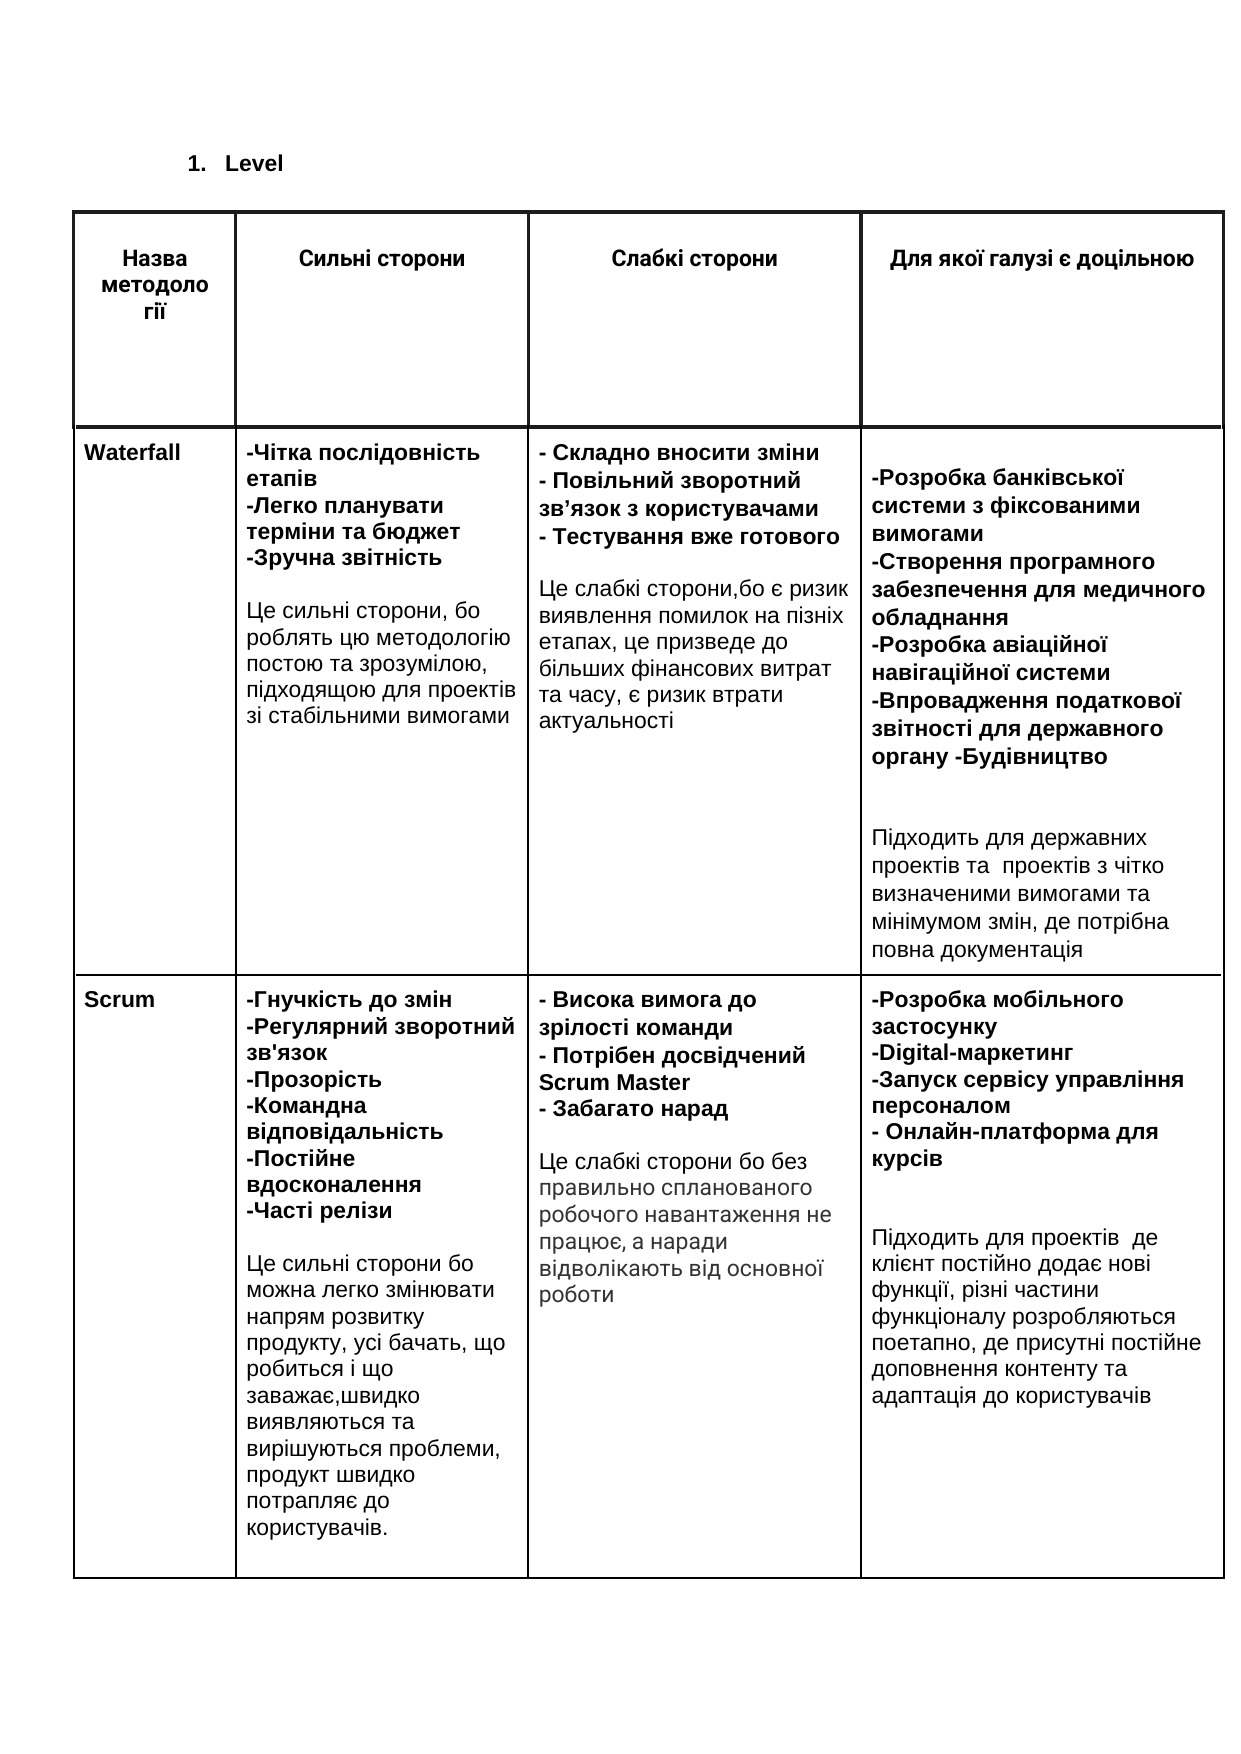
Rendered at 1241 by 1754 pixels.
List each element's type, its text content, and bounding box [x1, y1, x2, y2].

table_cell -Чітка послідовність етапів -Легко планувати терміни та бюджет -Зручна звітність Це сильні сторони, бо роблять цю методологію постою та зрозумілою, підходящою для проектів зі стабільними вимогами [237, 429, 527, 974]
table_cell Scrum [75, 975, 235, 1577]
table_cell -Розробка мобільного застосунку -Digital-маркетинг -Запуск сервісу управління персоналом - Онлайн-платформа для курсів Підходить для проектів де клієнт постійно додає нові функції, різні частини функціоналу розробляються поетапно, де присутні постійне доповнення контенту та адаптація до користувачів [862, 974, 1223, 1577]
table_cell Waterfall [75, 426, 235, 974]
table_header Назва методології [75, 214, 234, 425]
table_header Для якої галузі є доцільною [863, 214, 1222, 425]
table_cell -Гнучкість до змін -Регулярний зворотний зв'язок -Прозорість -Командна відповідальність -Постійне вдосконалення -Часті релізи Це сильні сторони бо можна легко змінювати напрям розвитку продукту, усі бачать, що робиться і що заважає,швидко виявляються та вирішуються проблеми, продукт швидко потрапляє до користувачів. [237, 976, 527, 1577]
table_header Слабкі сторони [530, 214, 859, 425]
table_cell - Складно вносити зміни - Повільний зворотний зв’язок з користувачами - Тестування вже готового Це слабкі сторони,бо є ризик виявлення помилок на пізніх етапах, це призведе до більших фінансових витрат та часу, є ризик втрати актуальності [529, 429, 860, 974]
list Level [187, 150, 1090, 176]
table_cell -Розробка банківської системи з фіксованими вимогами -Створення програмного забезпечення для медичного обладнання -Розробка авіаційної навігаційної системи -Впровадження податкової звітності для державного органу -Будівництво Підходить для державних проектів та проектів з чітко визначеними вимогами та мінімумом змін, де потрібна повна документація [862, 425, 1223, 974]
table_cell - Висока вимога до зрілості команди - Потрібен досвідчений Scrum Master - Забагато нарад Це слабкі сторони бо без правильно спланованого робочого навантаження не працює, а наради відволікають від основної роботи [529, 976, 860, 1577]
table_header Сильні сторони [237, 214, 527, 425]
